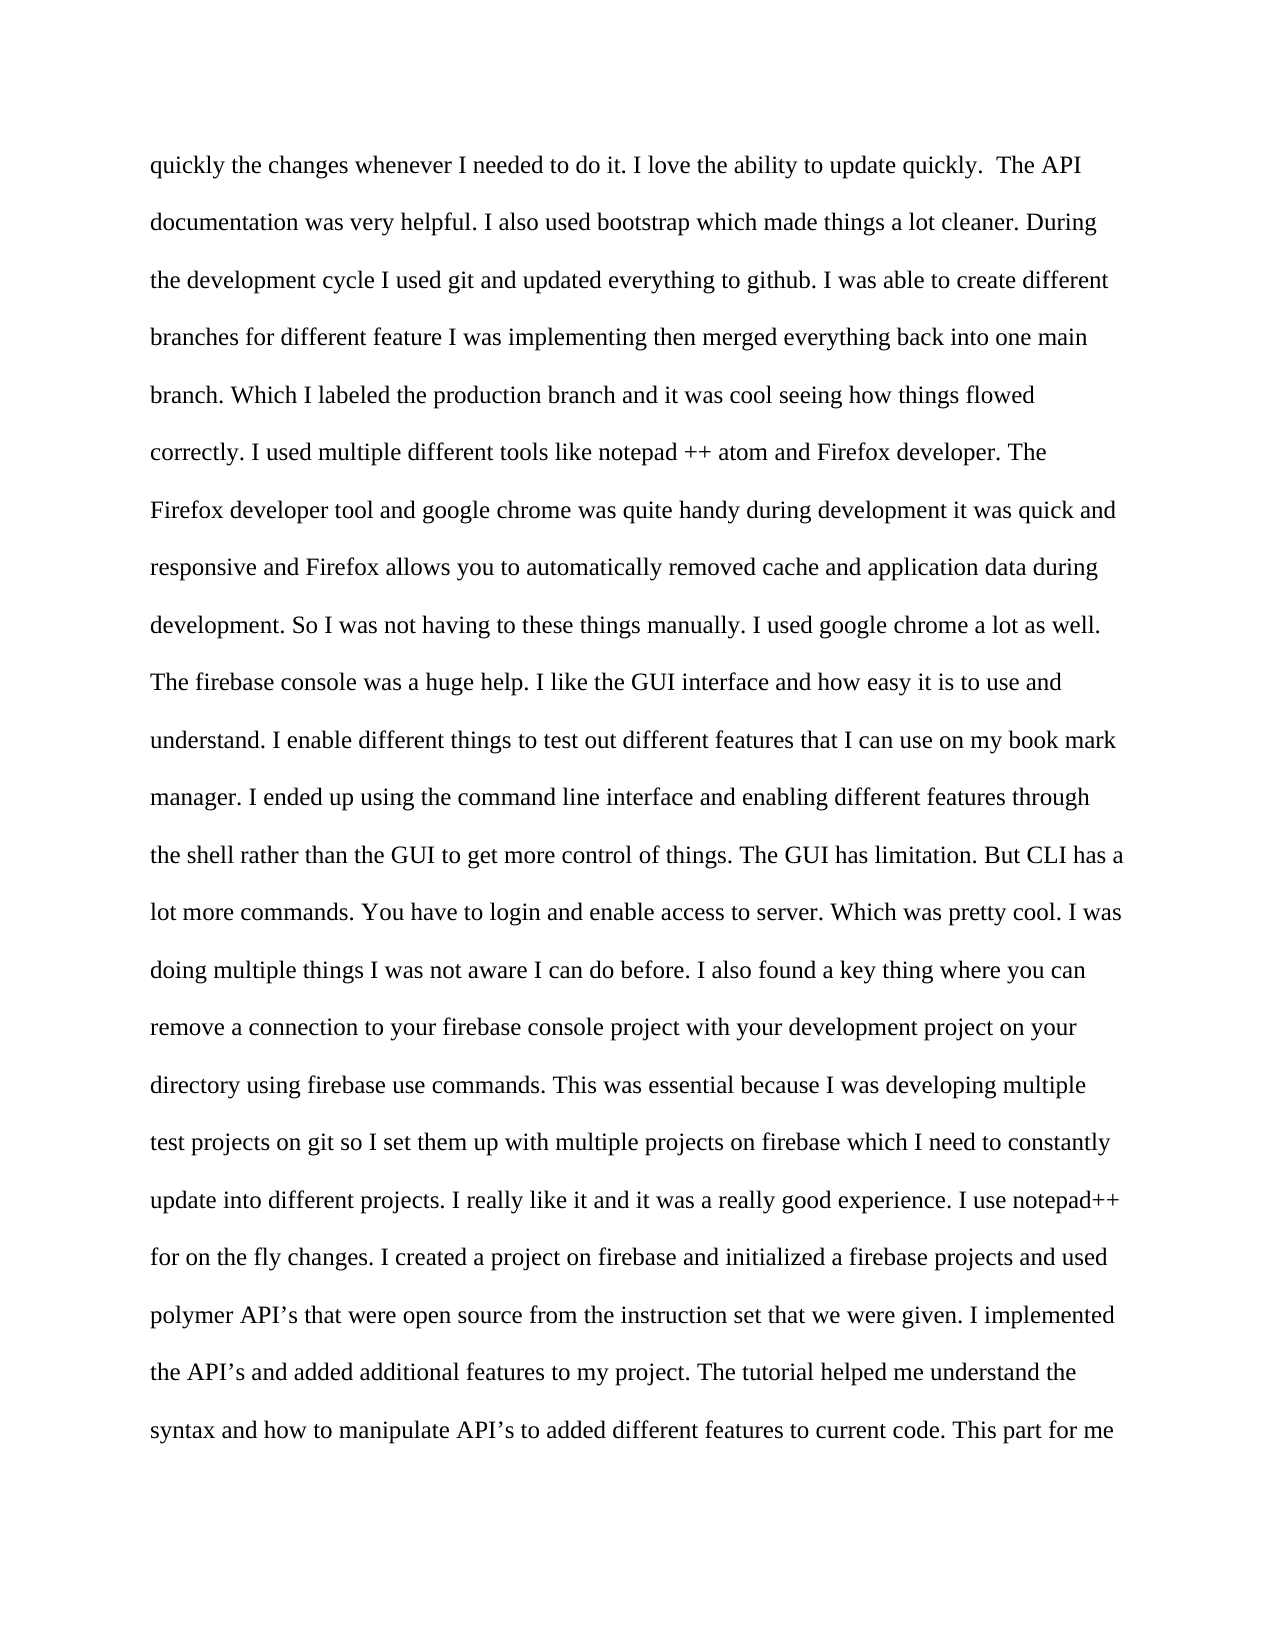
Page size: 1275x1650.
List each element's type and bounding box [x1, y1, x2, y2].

text [150, 150, 1125, 1444]
